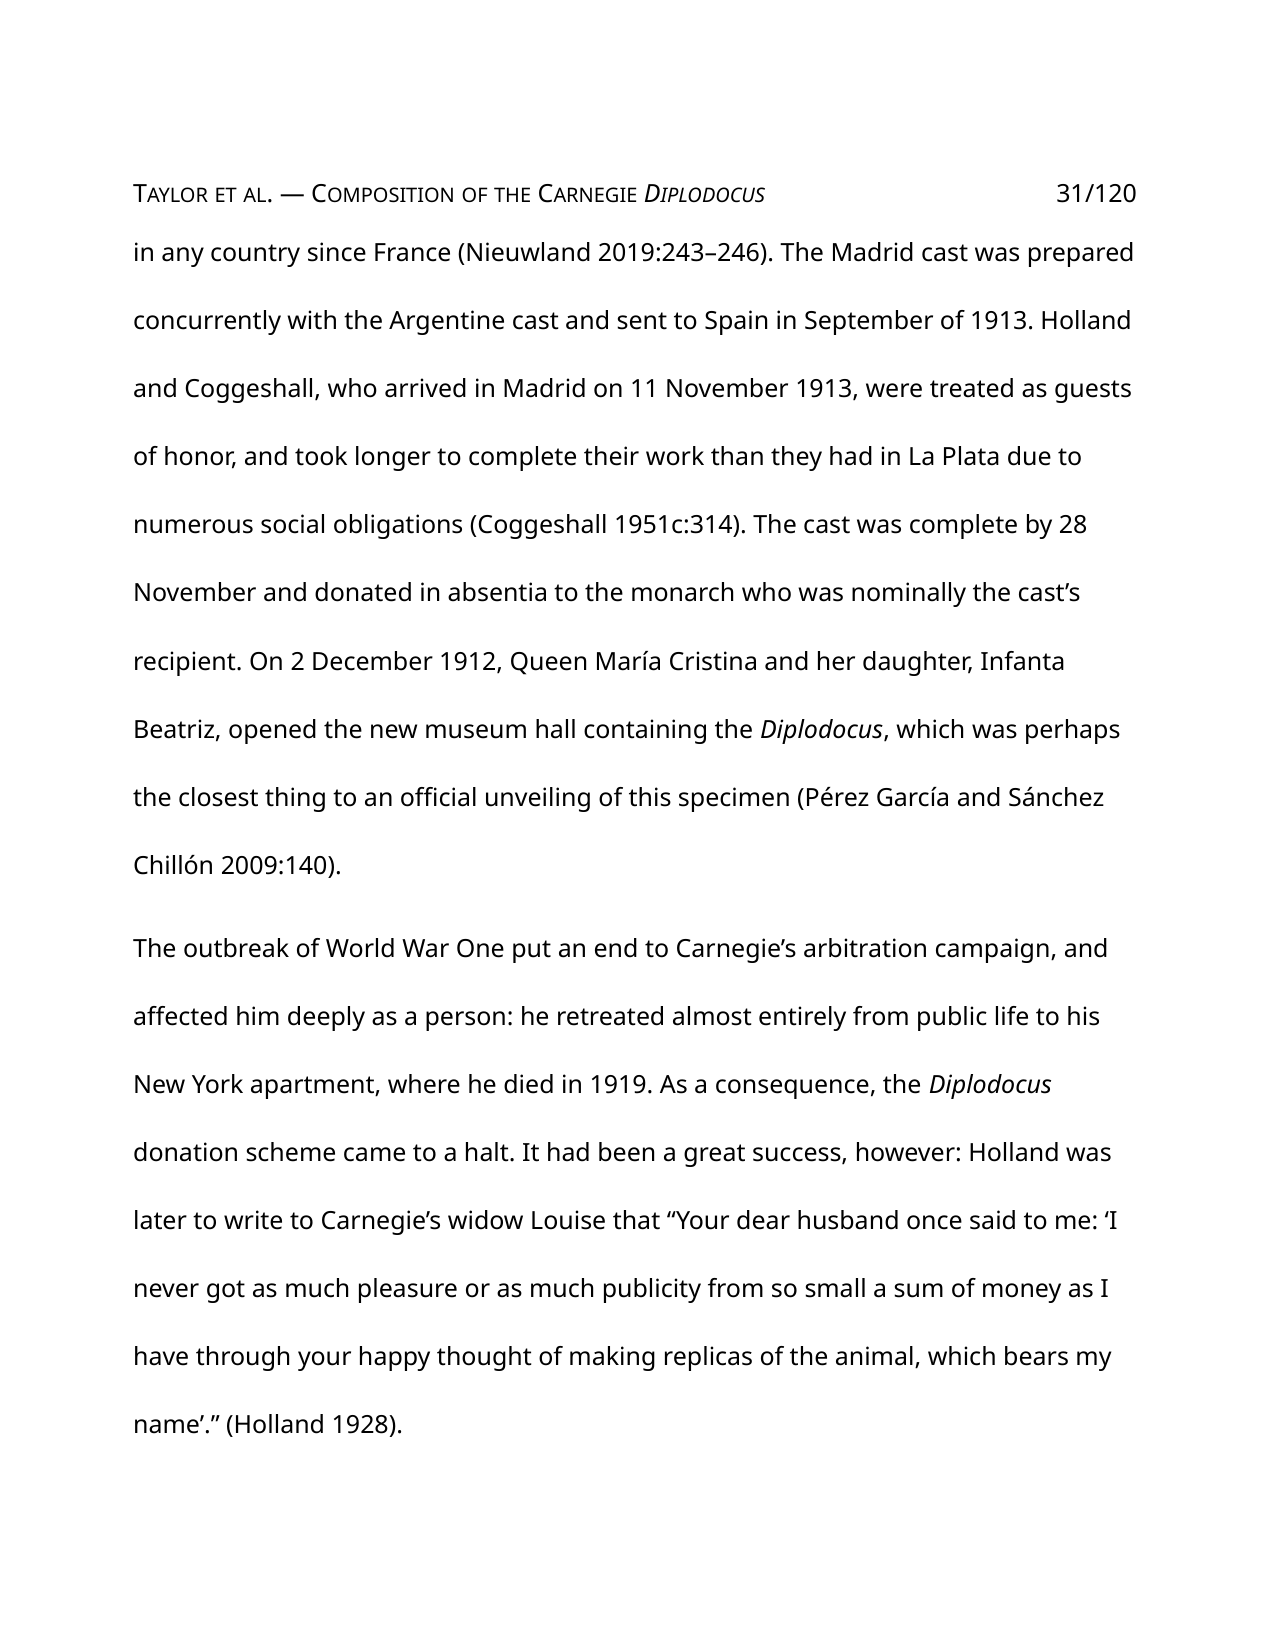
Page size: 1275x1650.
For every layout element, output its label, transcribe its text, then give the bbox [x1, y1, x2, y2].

text The outbreak of World War One put an end to Carnegie’s arbitration campaign, and affected him deeply as a person: he retreated almost entirely from public life to his New York apartment, where he died in 1919. As a consequence, the Diplodocus donation scheme came to a halt. It had been a great success, however: Holland was later to write to Carnegie’s widow Louise that “Your dear husband once said to me: ‘I never got as much pleasure or as much publicity from so small a sum of money as I have through your happy thought of making replicas of the animal, which bears my name’.” (Holland 1928). [133, 930, 1142, 1441]
